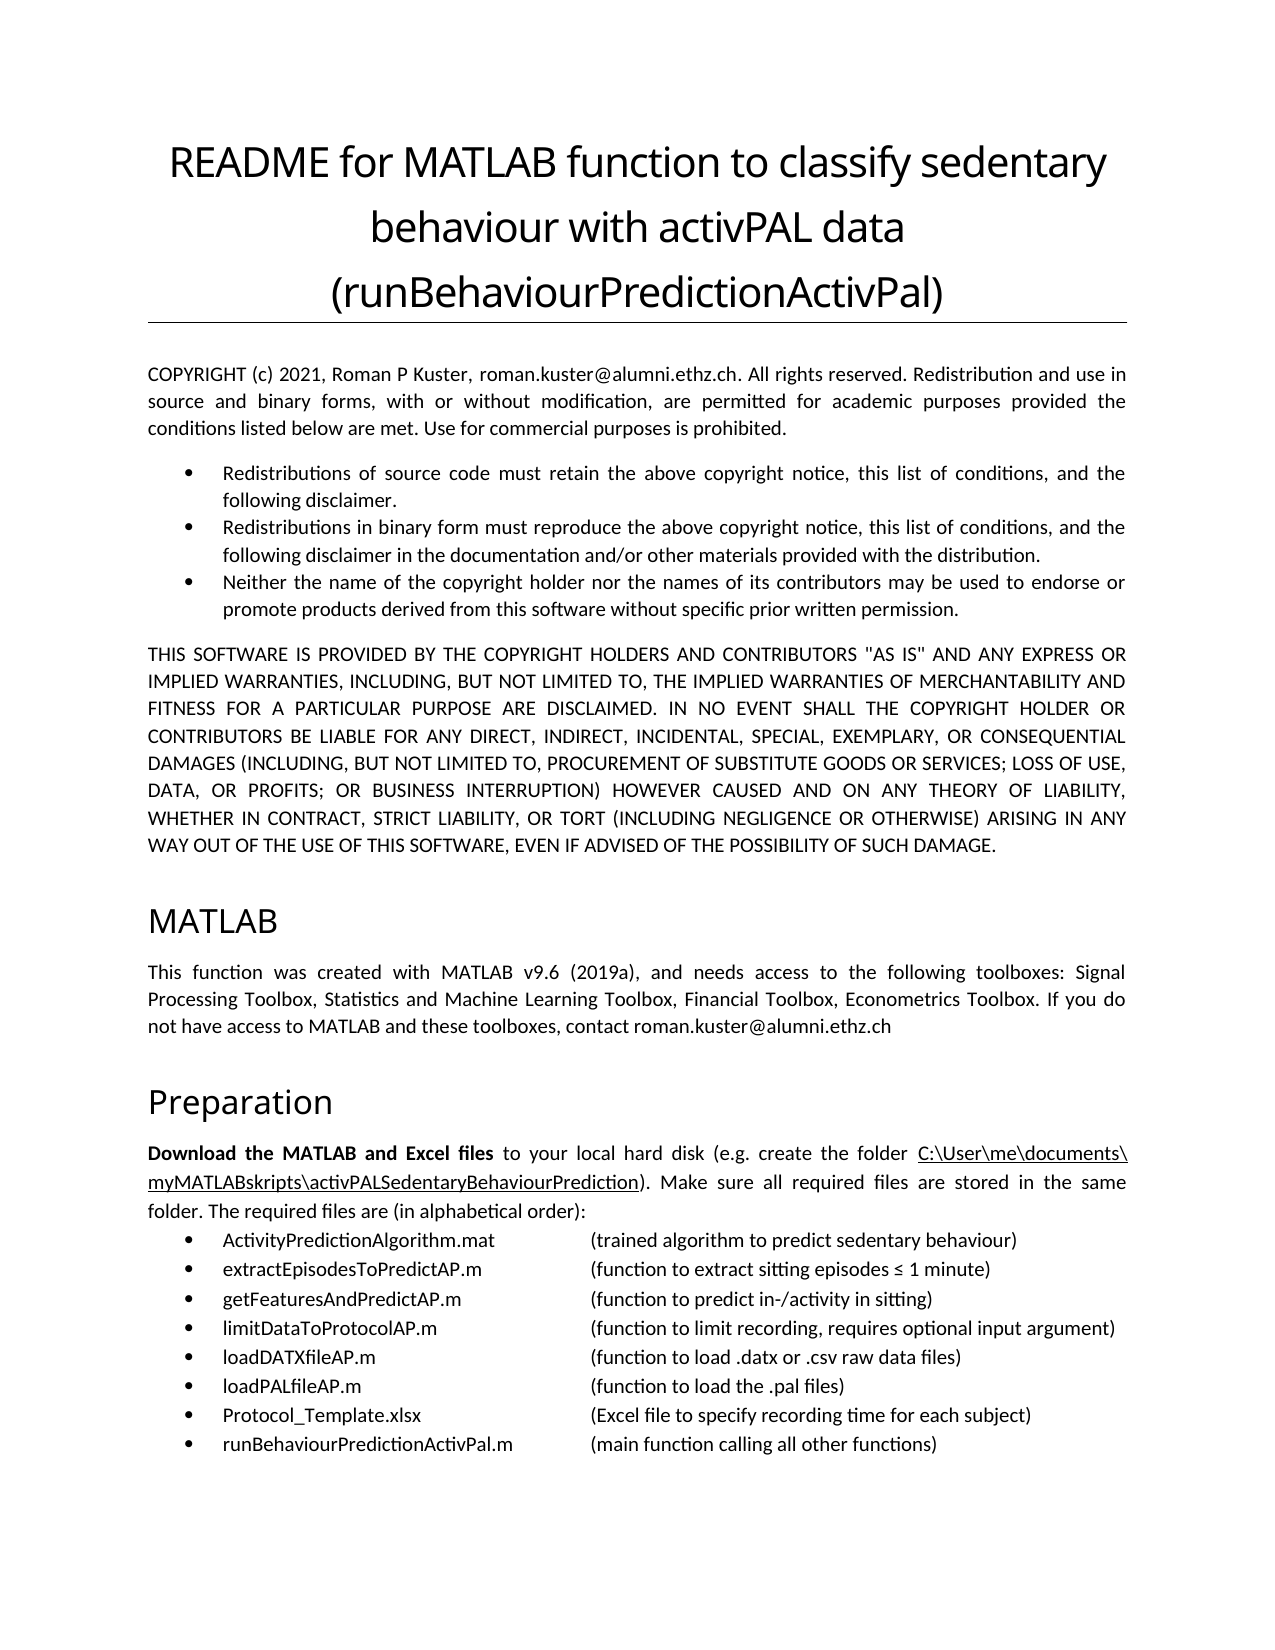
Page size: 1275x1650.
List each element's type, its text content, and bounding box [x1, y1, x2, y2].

list limitDataToProtocolAP.m (function to limit recording, requires optional input argument) [185, 1315, 1127, 1340]
text COPYRIGHT (c) 2021, Roman P Kuster, roman.kuster@alumni.ethz.ch. All rights reserved. Redistribution and use in source and binary forms, with or without modification, are permitted for academic purposes provided the conditions listed below are met. Use for commercial purposes is prohibited. [148, 361, 1127, 441]
list loadDATXfileAP.m (function to load .datx or .csv raw data files) [185, 1344, 1127, 1369]
title README for MATLAB function to classify sedentary behaviour with activPAL data (runBehaviourPredictionActivPal) [148, 133, 1127, 322]
text Download the MATLAB and Excel files to your local hard disk (e.g. create the folder C:\User\me\documents\myMATLABskripts\activPALSedentaryBehaviourPrediction). Make sure all required files are stored in the same folder. The required files are (in alphabetical order): [148, 1140, 1127, 1224]
list ActivityPredictionAlgorithm.mat (trained algorithm to predict sedentary behaviour) [185, 1227, 1127, 1253]
list loadPALfileAP.m (function to load the .pal files) [185, 1373, 1127, 1399]
subtitle Preparation [148, 1078, 1127, 1124]
list runBehaviourPredictionActivPal.m (main function calling all other functions) [185, 1432, 1127, 1457]
list extractEpisodesToPredictAP.m (function to extract sitting episodes ≤ 1 minute) [185, 1257, 1127, 1282]
list getFeaturesAndPredictAP.m (function to predict in-/activity in sitting) [185, 1286, 1127, 1311]
list Redistributions in binary form must reproduce the above copyright notice, this list of conditions, and the following disclaimer in the documentation and/or other materials provided with the distribution. [185, 514, 1127, 567]
list Protocol_Template.xlsx (Excel file to specify recording time for each subject) [185, 1402, 1127, 1428]
subtitle MATLAB [148, 897, 1127, 943]
list Neither the name of the copyright holder nor the names of its contributors may be used to endorse or promote products derived from this software without specific prior written permission. [185, 569, 1127, 622]
text This function was created with MATLAB v9.6 (2019a), and needs access to the following toolboxes: Signal Processing Toolbox, Statistics and Machine Learning Toolbox, Financial Toolbox, Econometrics Toolbox. If you do not have access to MATLAB and these toolboxes, contact roman.kuster@alumni.ethz.ch [148, 959, 1127, 1039]
list Redistributions of source code must retain the above copyright notice, this list of conditions, and the following disclaimer. [185, 460, 1127, 512]
text THIS SOFTWARE IS PROVIDED BY THE COPYRIGHT HOLDERS AND CONTRIBUTORS "AS IS" AND ANY EXPRESS OR IMPLIED WARRANTIES, INCLUDING, BUT NOT LIMITED TO, THE IMPLIED WARRANTIES OF MERCHANTABILITY AND FITNESS FOR A PARTICULAR PURPOSE ARE DISCLAIMED. IN NO EVENT SHALL THE COPYRIGHT HOLDER OR CONTRIBUTORS BE LIABLE FOR ANY DIRECT, INDIRECT, INCIDENTAL, SPECIAL, EXEMPLARY, OR CONSEQUENTIAL DAMAGES (INCLUDING, BUT NOT LIMITED TO, PROCUREMENT OF SUBSTITUTE GOODS OR SERVICES; LOSS OF USE, DATA, OR PROFITS; OR BUSINESS INTERRUPTION) HOWEVER CAUSED AND ON ANY THEORY OF LIABILITY, WHETHER IN CONTRACT, STRICT LIABILITY, OR TORT (INCLUDING NEGLIGENCE OR OTHERWISE) ARISING IN ANY WAY OUT OF THE USE OF THIS SOFTWARE, EVEN IF ADVISED OF THE POSSIBILITY OF SUCH DAMAGE. [148, 641, 1127, 858]
